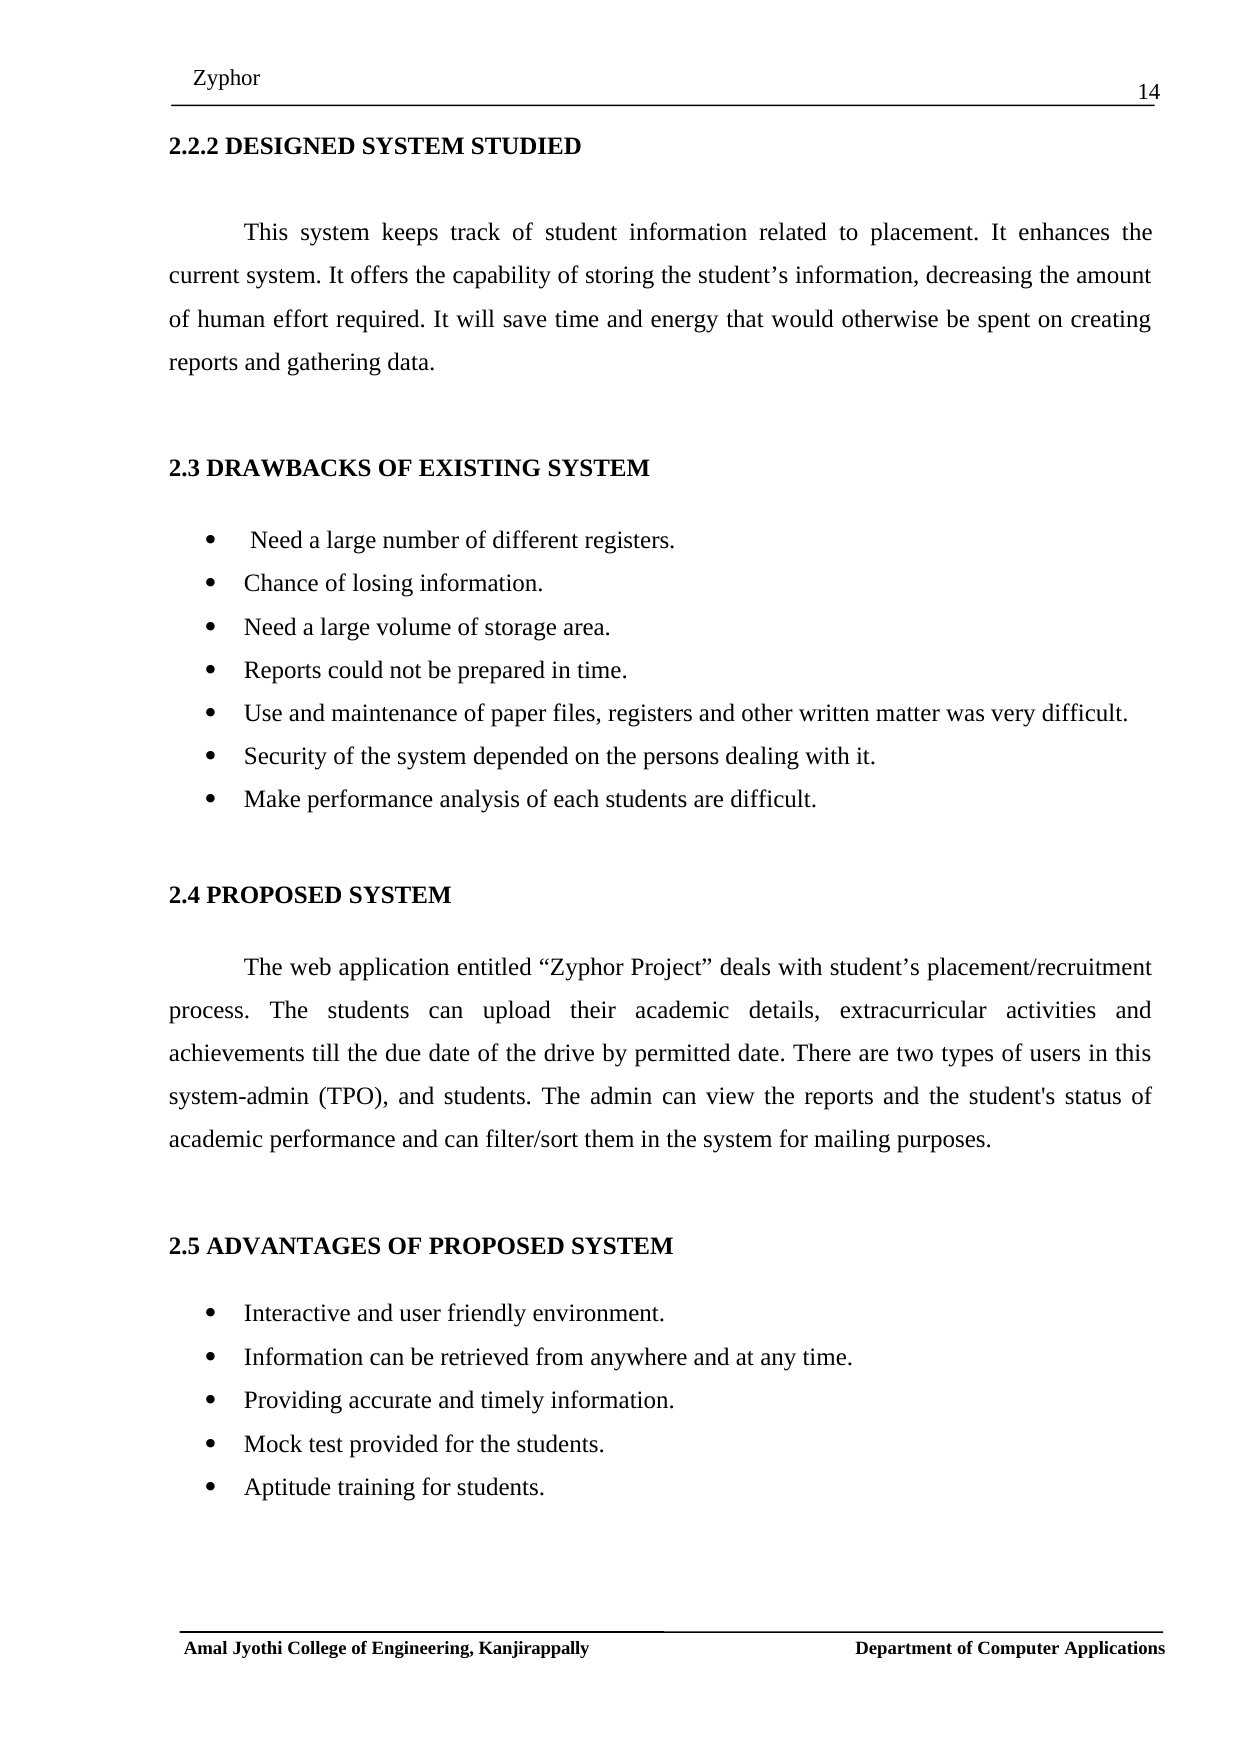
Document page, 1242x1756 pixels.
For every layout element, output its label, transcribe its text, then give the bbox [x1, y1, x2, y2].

list Aptitude training for students. [206, 1472, 1153, 1501]
text The web application entitled “Zyphor Project” deals with student’s placement/recruitment process. The students can upload their academic details, extracurricular activities and achievements till the due date of the drive by permitted date. There are two types of users in this system-admin (TPO), and students. The admin can view the reports and the student's status of academic performance and can filter/sort them in the system for mailing purposes. [169, 952, 1153, 1153]
list Interactive and user friendly environment. [206, 1298, 1153, 1327]
text 2.2.2 DESIGNED SYSTEM STUDIED [169, 131, 1153, 160]
subtitle DRAWBACKS OF EXISTING SYSTEM [169, 453, 1017, 482]
list Need a large volume of storage area. [206, 612, 1153, 640]
list Security of the system depended on the persons dealing with it. [206, 741, 1153, 770]
list Reports could not be prepared in time. [206, 655, 1153, 683]
list Providing accurate and timely information. [206, 1385, 1153, 1414]
list Make performance analysis of each students are difficult. [206, 784, 1153, 813]
list Mock test provided for the students. [206, 1429, 1153, 1457]
list Use and maintenance of paper files, registers and other written matter was very difficult. [206, 698, 1153, 727]
subtitle PROPOSED SYSTEM [169, 880, 1017, 908]
list Need a large number of different registers. [206, 525, 1153, 554]
text This system keeps track of student information related to placement. It enhances the current system. It offers the capability of storing the student’s information, decreasing the amount of human effort required. It will save time and energy that would otherwise be spent on creating reports and gathering data. [169, 217, 1153, 376]
list Chance of losing information. [206, 568, 1153, 597]
subtitle ADVANTAGES OF PROPOSED SYSTEM [169, 1231, 1017, 1260]
list Information can be retrieved from anywhere and at any time. [206, 1342, 1153, 1371]
